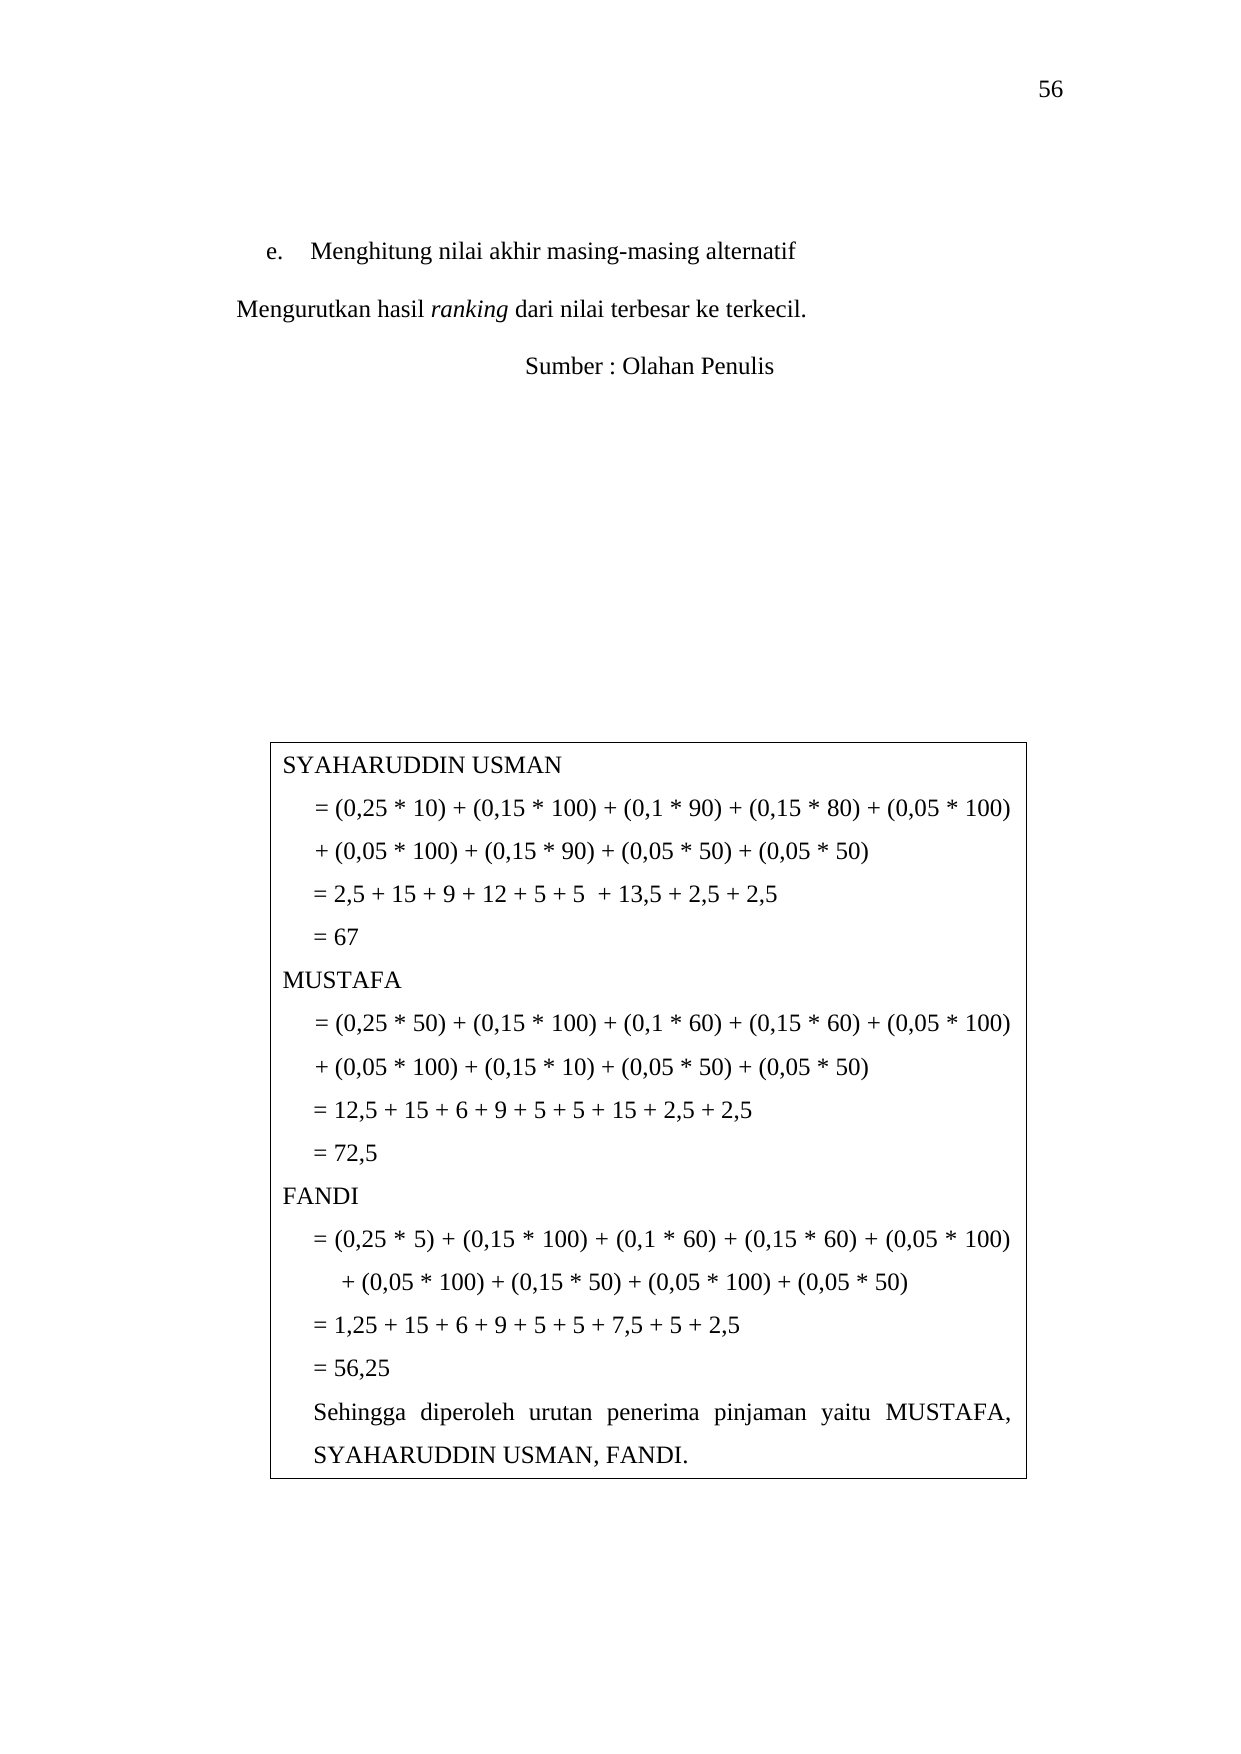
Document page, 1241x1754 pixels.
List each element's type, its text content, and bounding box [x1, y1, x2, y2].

list Menghitung nilai akhir masing-masing alternatif [266, 236, 1063, 265]
text Sumber : Olahan Penulis [236, 351, 1063, 380]
text Mengurutkan hasil ranking dari nilai terbesar ke terkecil. [236, 294, 1063, 322]
